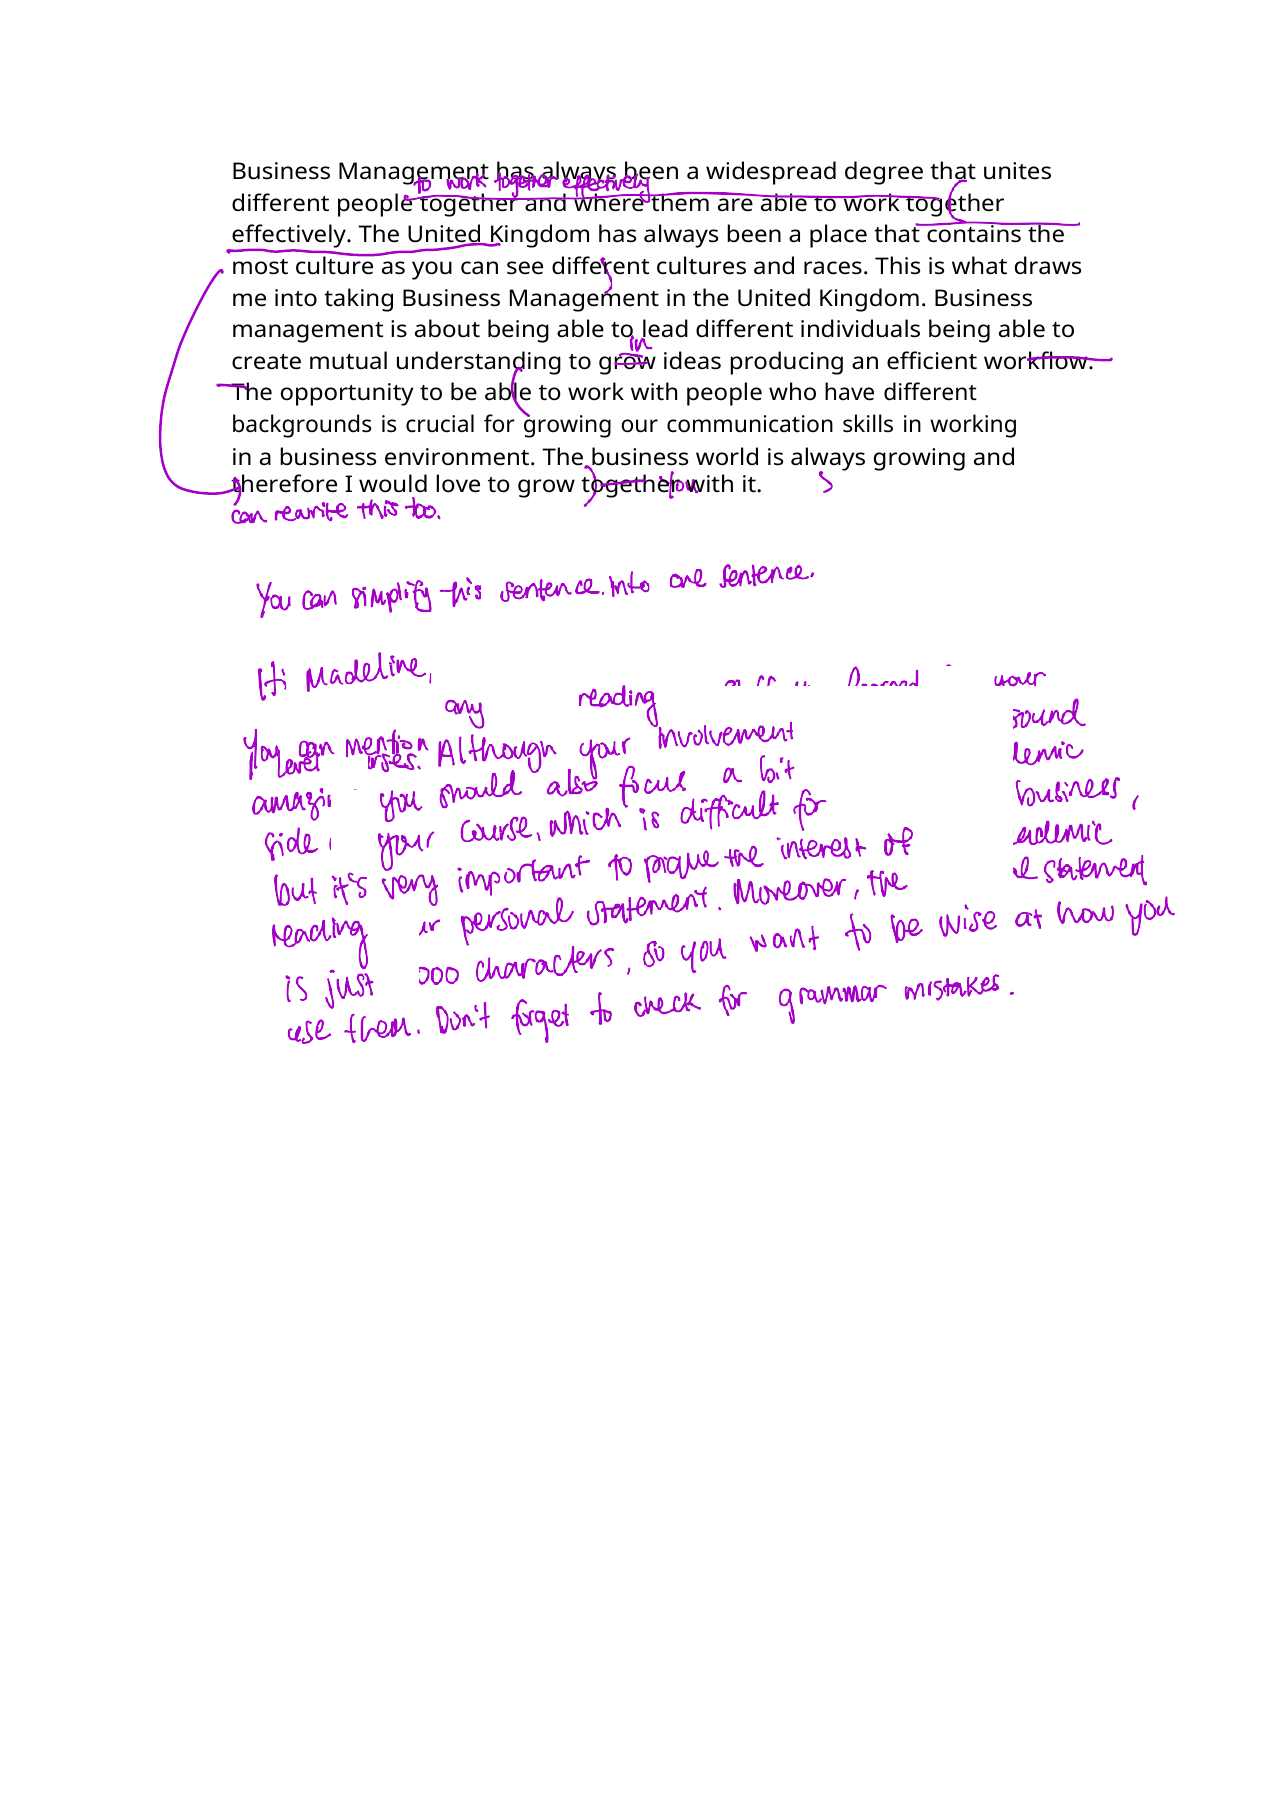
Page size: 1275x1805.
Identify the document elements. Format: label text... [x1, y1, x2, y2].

text in a business environment. The business world is always growing and therefore I would love to grow together with it. [231, 442, 1072, 528]
picture [302, 590, 337, 610]
picture [256, 582, 291, 618]
picture [719, 564, 809, 588]
picture [818, 471, 833, 493]
picture [274, 874, 317, 906]
picture [352, 577, 482, 613]
picture [669, 569, 707, 588]
picture [231, 497, 441, 524]
picture [243, 664, 1175, 1044]
picture [614, 335, 653, 365]
picture [258, 661, 287, 701]
picture [306, 652, 432, 692]
text Business Management has always been a widespread degree that unites different people together and where them are able to work together effectively. The United Kingdom has always been a place that contains the most culture as you can see different cultures and races. This is what draws me into taking Business Management in the United Kingdom. Business management is about being able to lead different individuals being able to create mutual understanding to grow ideas producing an efficient workflow. The opportunity to be able to work with people who have different backgrounds is crucial for growing our communication skills in working [231, 155, 1113, 439]
picture [500, 571, 650, 602]
picture [403, 172, 1080, 226]
